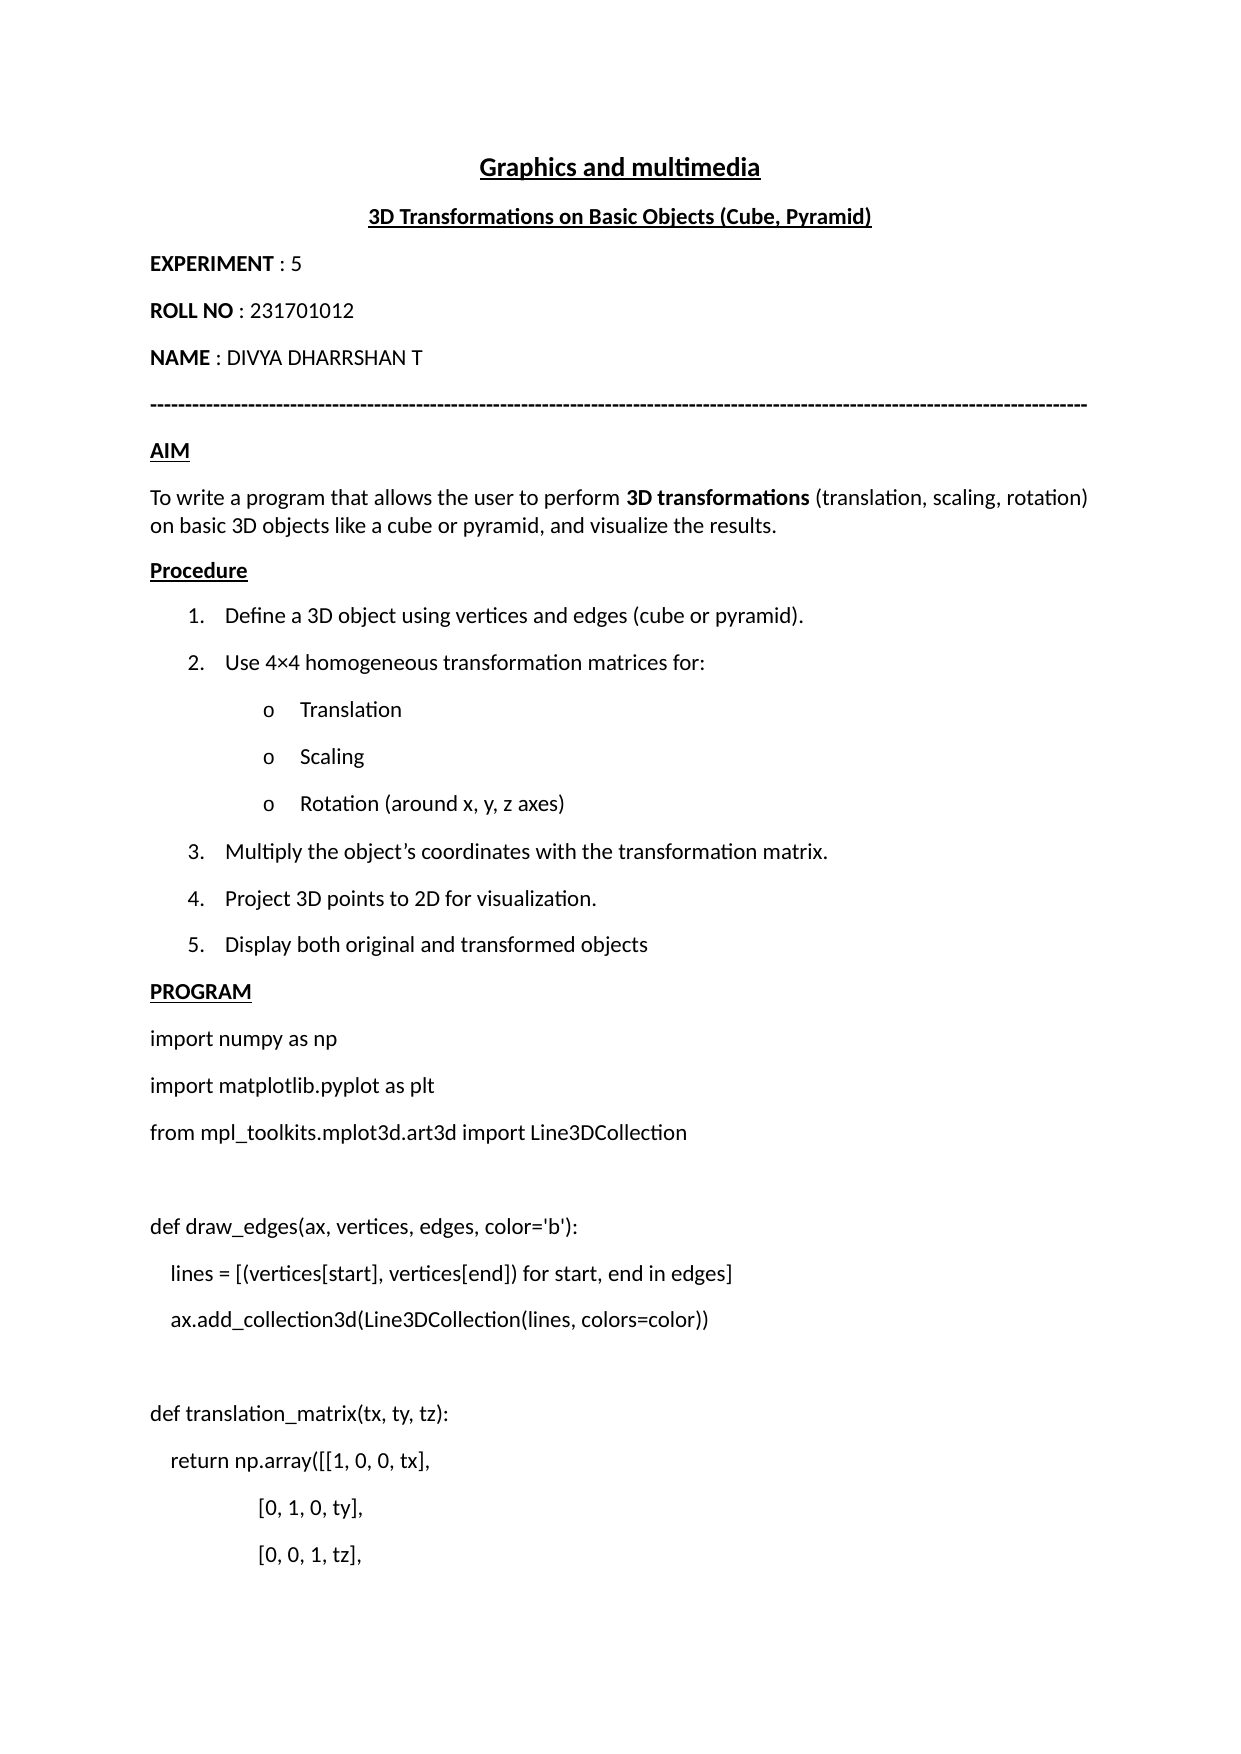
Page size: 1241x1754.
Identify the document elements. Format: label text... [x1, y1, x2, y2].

text def draw_edges(ax, vertices, edges, color='b'): [150, 1212, 1090, 1240]
text ROLL NO : 231701012 [150, 296, 1090, 324]
list Display both original and transformed objects [187, 931, 1090, 959]
text lines = [(vertices[start], vertices[end]) for start, end in edges] [150, 1259, 1090, 1287]
text -------------------------------------------------------------------------------------------------------------------------------------- [150, 390, 1090, 418]
text NAME : DIVYA DHARRSHAN T [150, 343, 1090, 371]
text ax.add_collection3d(Line3DCollection(lines, colors=color)) [150, 1306, 1090, 1334]
text Graphics and multimedia [150, 150, 1090, 183]
list Use 4×4 homogeneous transformation matrices for: [187, 648, 1090, 676]
text [0, 0, 1, tz], [150, 1540, 1090, 1568]
list Define a 3D object using vertices and edges (cube or pyramid). [187, 601, 1090, 629]
text import matplotlib.pyplot as plt [150, 1071, 1090, 1099]
text [0, 1, 0, ty], [150, 1493, 1090, 1521]
list Translation [262, 695, 1090, 723]
text return np.array([[1, 0, 0, tx], [150, 1446, 1090, 1474]
text import numpy as np [150, 1024, 1090, 1052]
list Scaling [262, 742, 1090, 771]
text PROGRAM [150, 977, 1090, 1006]
text EXPERIMENT : 5 [150, 249, 1090, 277]
text 3D Transformations on Basic Objects (Cube, Pyramid) [150, 202, 1090, 230]
text Procedure [150, 556, 1090, 584]
text To write a program that allows the user to perform 3D transformations (translation, scaling, rotation) on basic 3D objects like a cube or pyramid, and visualize the results. [150, 483, 1090, 539]
list Multiply the object’s coordinates with the transformation matrix. [187, 837, 1090, 865]
text from mpl_toolkits.mplot3d.art3d import Line3DCollection [150, 1118, 1090, 1146]
text def translation_matrix(tx, ty, tz): [150, 1399, 1090, 1427]
list Rotation (around x, y, z axes) [262, 789, 1090, 818]
list Project 3D points to 2D for visualization. [187, 884, 1090, 912]
text AIM [150, 437, 1090, 465]
